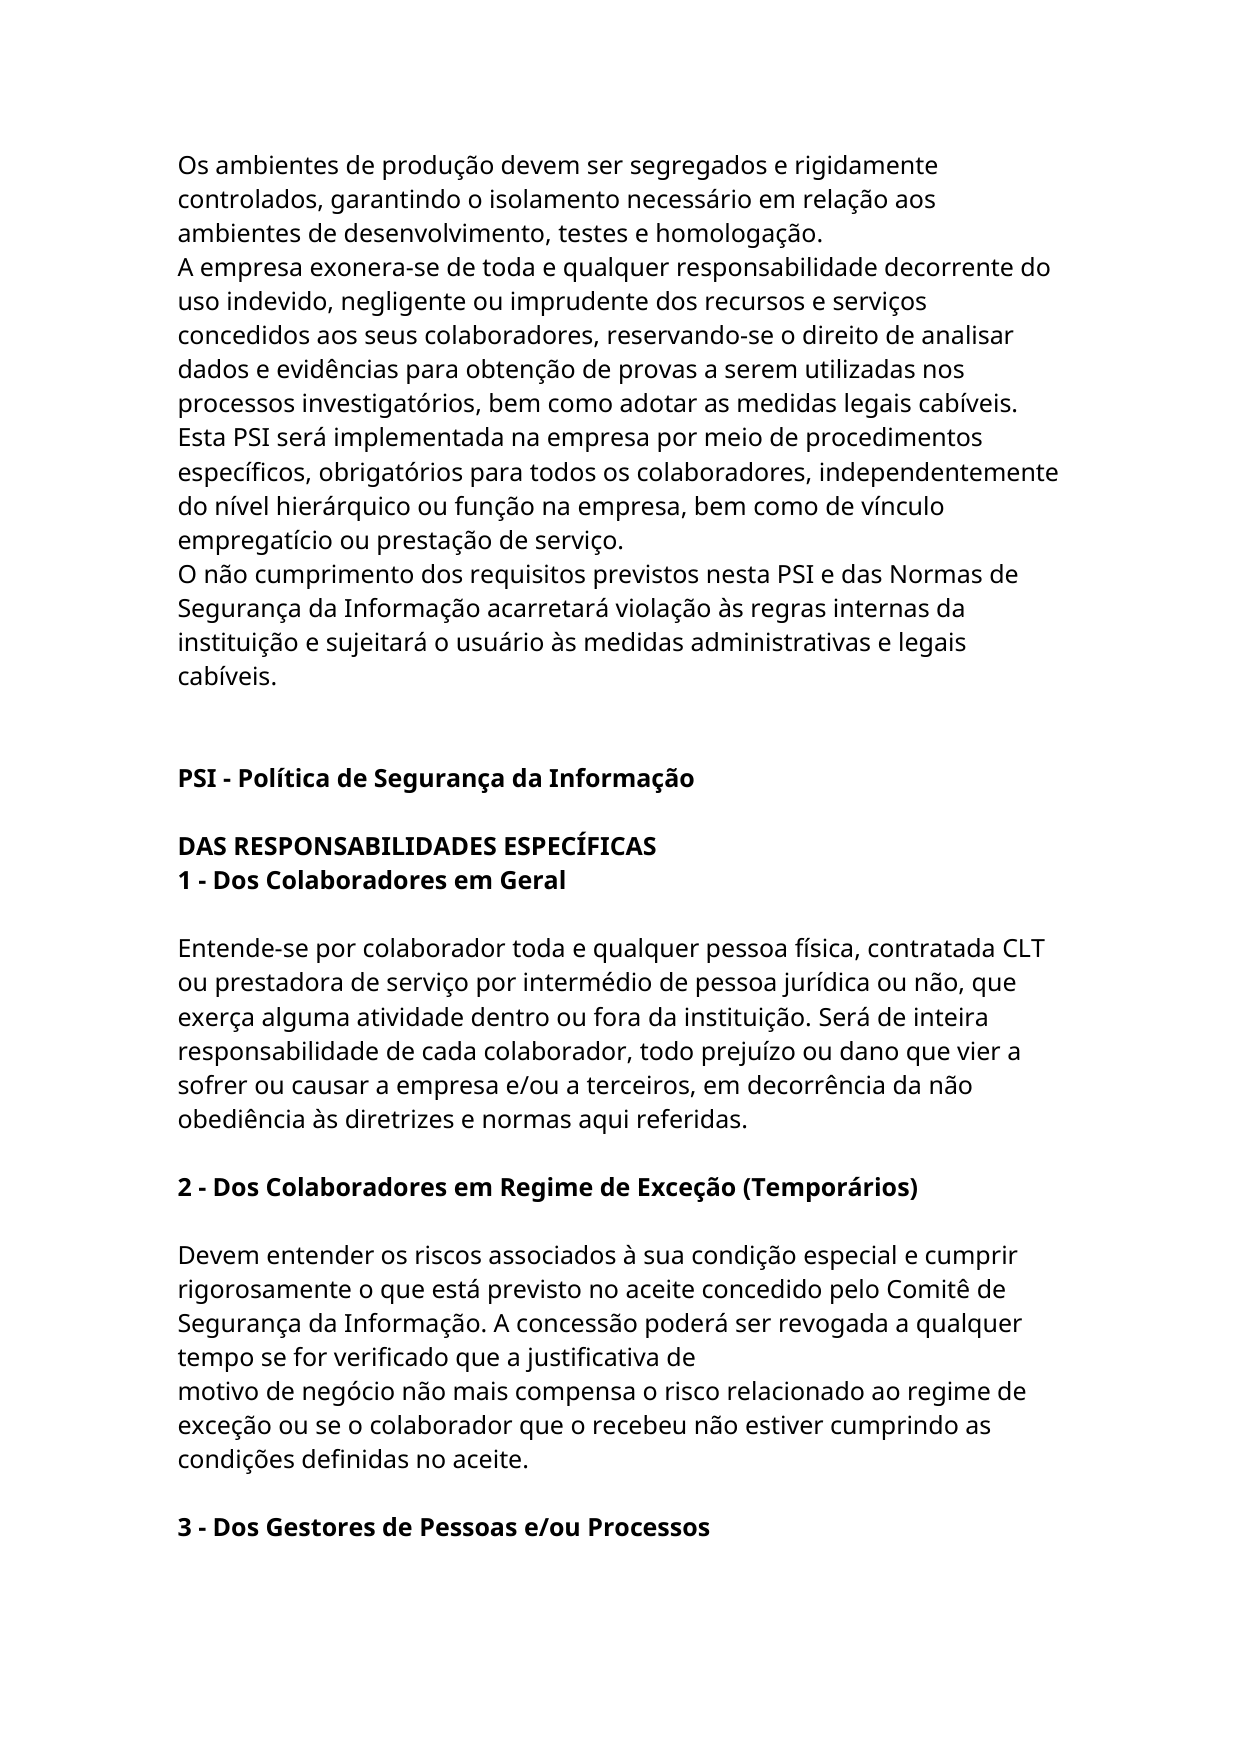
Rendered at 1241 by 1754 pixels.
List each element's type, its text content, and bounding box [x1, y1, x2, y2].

text Entende-se por colaborador toda e qualquer pessoa física, contratada CLT ou prestadora de serviço por intermédio de pessoa jurídica ou não, que exerça alguma atividade dentro ou fora da instituição. Será de inteira responsabilidade de cada colaborador, todo prejuízo ou dano que vier a sofrer ou causar a empresa e/ou a terceiros, em decorrência da não obediência às diretrizes e normas aqui referidas. [177, 931, 1063, 1135]
text Devem entender os riscos associados à sua condição especial e cumprir rigorosamente o que está previsto no aceite concedido pelo Comitê de Segurança da Informação. A concessão poderá ser revogada a qualquer tempo se for verificado que a justificativa de [177, 1238, 1063, 1374]
text motivo de negócio não mais compensa o risco relacionado ao regime de exceção ou se o colaborador que o recebeu não estiver cumprindo as condições definidas no aceite. [177, 1374, 1063, 1476]
text Os ambientes de produção devem ser segregados e rigidamente controlados, garantindo o isolamento necessário em relação aos ambientes de desenvolvimento, testes e homologação. [177, 148, 1063, 250]
text O não cumprimento dos requisitos previstos nesta PSI e das Normas de Segurança da Informação acarretará violação às regras internas da instituição e sujeitará o usuário às medidas administrativas e legais cabíveis. [177, 556, 1063, 693]
text 3 - Dos Gestores de Pessoas e/ou Processos [177, 1510, 1063, 1544]
text DAS RESPONSABILIDADES ESPECÍFICAS [177, 829, 1063, 863]
text 1 - Dos Colaboradores em Geral [177, 863, 1063, 897]
text PSI - Política de Segurança da Informação [177, 761, 1063, 795]
text A empresa exonera-se de toda e qualquer responsabilidade decorrente do uso indevido, negligente ou imprudente dos recursos e serviços concedidos aos seus colaboradores, reservando-se o direito de analisar dados e evidências para obtenção de provas a serem utilizadas nos processos investigatórios, bem como adotar as medidas legais cabíveis. Esta PSI será implementada na empresa por meio de procedimentos específicos, obrigatórios para todos os colaboradores, independentemente do nível hierárquico ou função na empresa, bem como de vínculo empregatício ou prestação de serviço. [177, 250, 1063, 556]
text 2 - Dos Colaboradores em Regime de Exceção (Temporários) [177, 1169, 1063, 1203]
